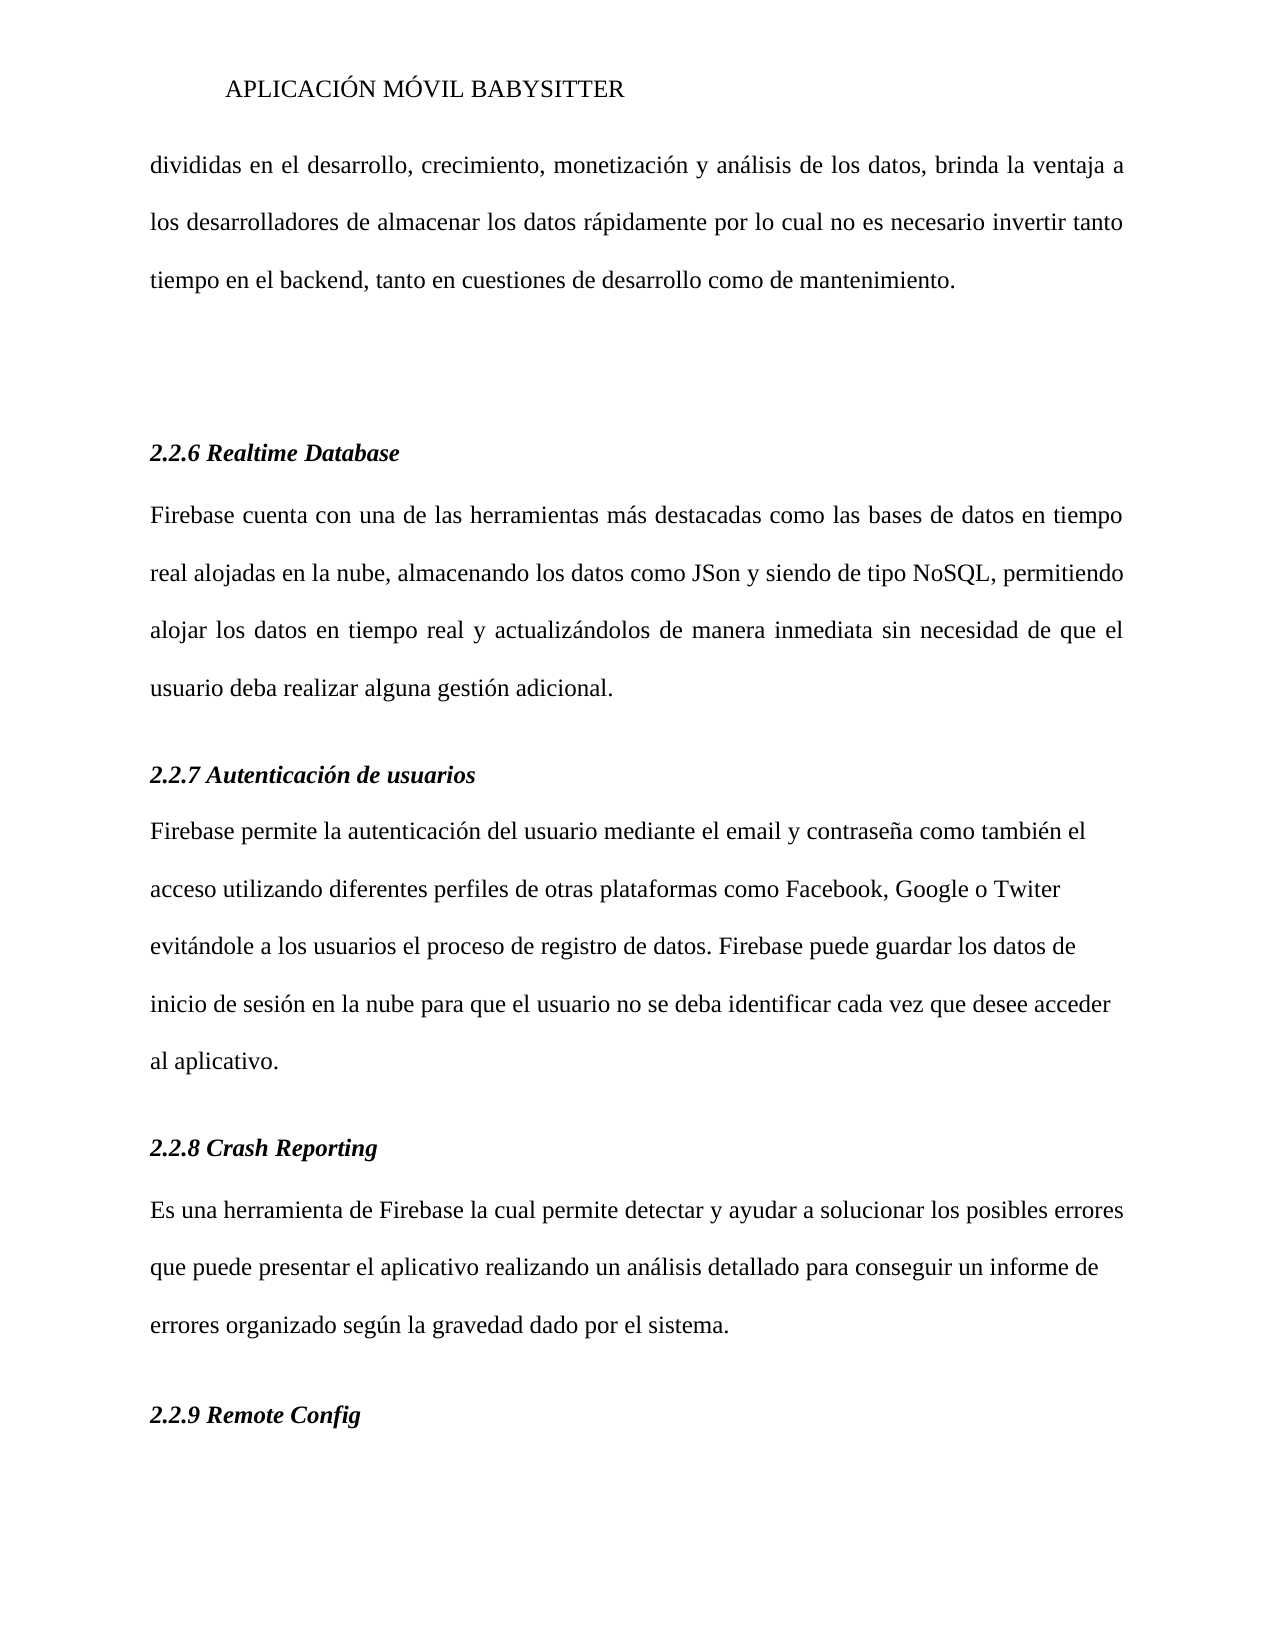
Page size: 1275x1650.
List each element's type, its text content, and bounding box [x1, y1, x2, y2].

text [150, 150, 1125, 294]
text Firebase permite la autenticación del usuario mediante el email y contraseña como también el acceso utilizando diferentes perfiles de otras plataformas como Facebook, Google o Twiter evitándole a los usuarios el proceso de registro de datos. Firebase puede guardar los datos de inicio de sesión en la nube para que el usuario no se deba identificar cada vez que desee acceder al aplicativo. [150, 816, 1125, 1075]
text Es una herramienta de Firebase la cual permite detectar y ayudar a solucionar los posibles errores que puede presentar el aplicativo realizando un análisis detallado para conseguir un informe de errores organizado según la gravedad dado por el sistema. [150, 1195, 1125, 1339]
text Firebase cuenta con una de las herramientas más destacadas como las bases de datos en tiempo real alojadas en la nube, almacenando los datos como JSon y siendo de tipo NoSQL, permitiendo alojar los datos en tiempo real y actualizándolos de manera inmediata sin necesidad de que el usuario deba realizar alguna gestión adicional. [150, 501, 1125, 702]
text 2.2.7 Autenticación de usuarios [150, 760, 1125, 788]
text 2.2.6 Realtime Database [150, 438, 1125, 467]
text 2.2.8 Crash Reporting [150, 1133, 1125, 1162]
text 2.2.9 Remote Config [150, 1401, 1125, 1429]
